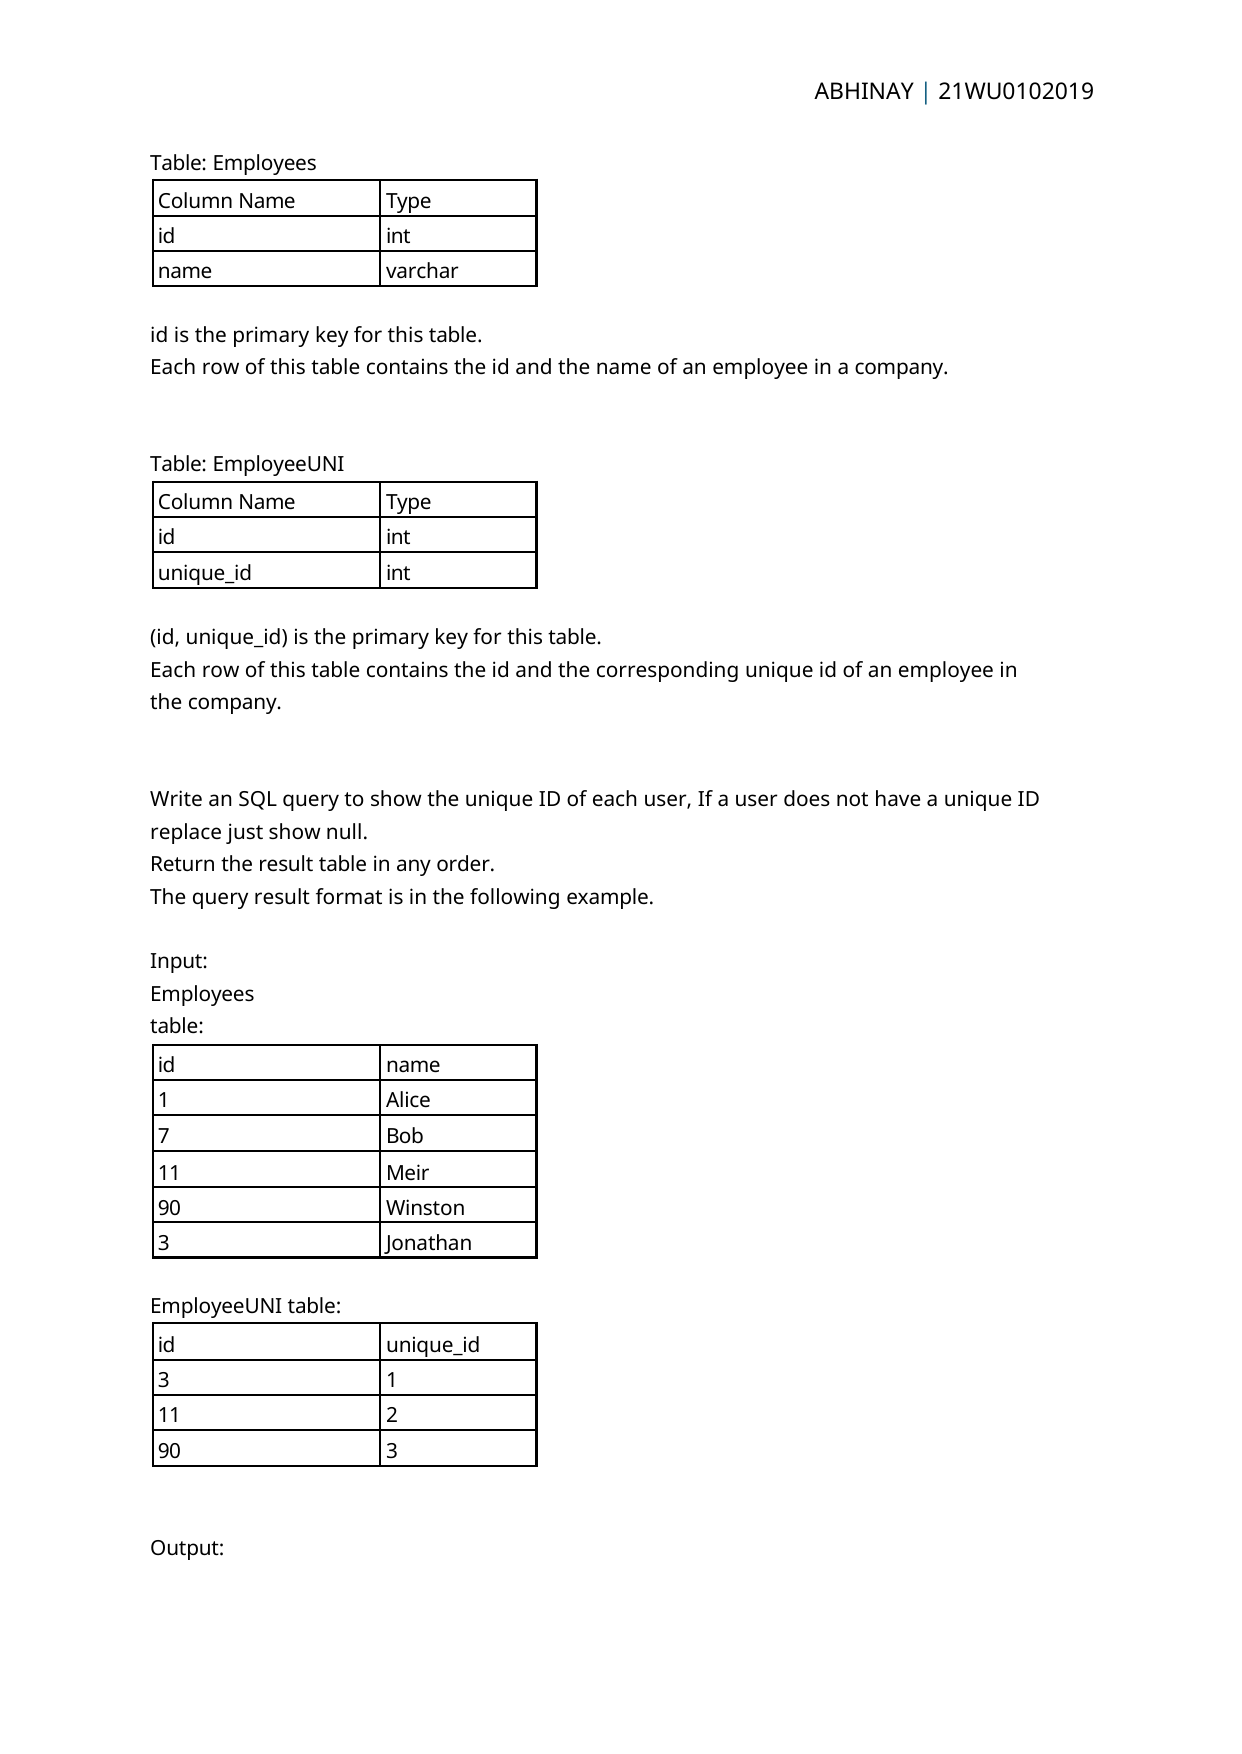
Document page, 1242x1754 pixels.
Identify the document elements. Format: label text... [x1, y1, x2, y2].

table_cell 11 [154, 1152, 379, 1186]
table_header Column Name [154, 483, 379, 516]
table_header unique_id [381, 1324, 535, 1358]
table_cell name [154, 252, 379, 285]
table_cell 90 [154, 1188, 379, 1221]
text Table: Employees [150, 148, 1094, 176]
table_cell int [381, 217, 535, 249]
table_cell 11 [154, 1396, 379, 1429]
text Output: [150, 1533, 1094, 1562]
table_cell Winston [381, 1188, 535, 1221]
text Input: Employees table: [150, 946, 307, 1040]
text Table: EmployeeUNI [150, 449, 1094, 477]
table_cell Jonathan [381, 1223, 535, 1256]
text Write an SQL query to show the unique ID of each user, If a user does not have a unique ID replace just show null. [150, 784, 1094, 845]
table_cell 1 [154, 1081, 379, 1114]
table_cell 90 [154, 1431, 379, 1465]
table_header id [154, 1324, 379, 1358]
table_cell Meir [381, 1152, 535, 1186]
table_header name [381, 1046, 535, 1079]
table_cell 7 [154, 1116, 379, 1150]
text id is the primary key for this table. [150, 320, 1094, 348]
table_cell int [381, 518, 535, 551]
table_cell unique_id [154, 553, 379, 587]
table_cell Bob [381, 1116, 535, 1150]
table_cell varchar [381, 252, 535, 285]
text The query result format is in the following example. [150, 882, 1094, 910]
table_cell 3 [381, 1431, 535, 1465]
table_cell Alice [381, 1081, 535, 1114]
table_header id [154, 1046, 379, 1079]
text EmployeeUNI table: [150, 1292, 1094, 1320]
table_cell 1 [381, 1361, 535, 1393]
table_cell int [381, 553, 535, 587]
table_cell 3 [154, 1361, 379, 1393]
table_cell 2 [381, 1396, 535, 1429]
text Return the result table in any order. [150, 849, 1094, 878]
text Each row of this table contains the id and the corresponding unique id of an employee in the company. [150, 655, 1049, 716]
table_cell id [154, 518, 379, 551]
table_cell id [154, 217, 379, 249]
table_cell 3 [154, 1223, 379, 1256]
table_header Type [381, 181, 535, 215]
table_header Type [381, 483, 535, 516]
table_header Column Name [154, 181, 379, 215]
text (id, unique_id) is the primary key for this table. [150, 622, 1094, 651]
text Each row of this table contains the id and the name of an employee in a company. [150, 352, 1094, 381]
